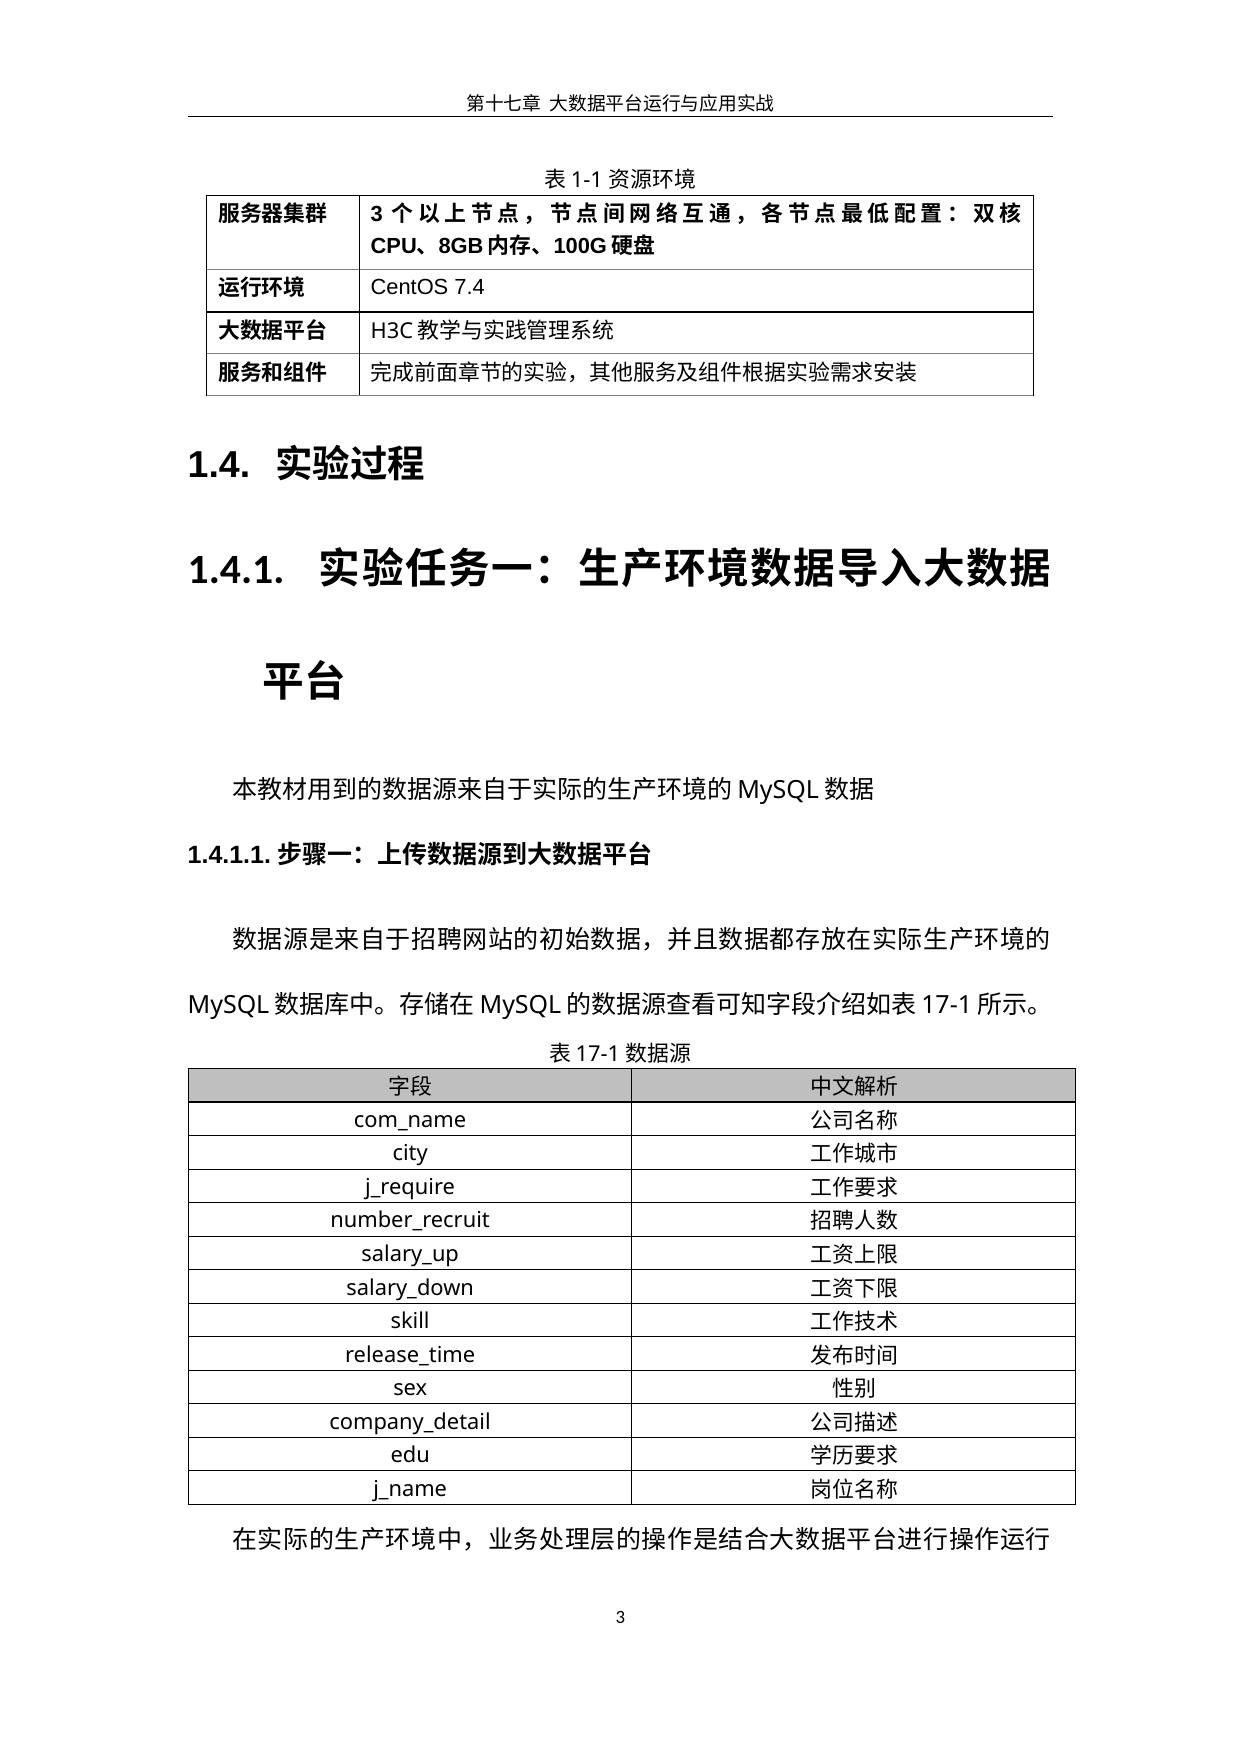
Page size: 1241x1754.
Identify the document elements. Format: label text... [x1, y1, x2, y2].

text 表17-1 数据源 [187, 1035, 1053, 1068]
table_cell 工作技术 [632, 1304, 1075, 1336]
table_cell CentOS 7.4 [360, 270, 1033, 311]
table_cell 发布时间 [632, 1337, 1075, 1370]
table_cell 服务和组件 [207, 354, 359, 395]
table_header 3个以上节点，节点间网络互通，各节点最低配置：双核CPU、8GB内存、100G硬盘 [360, 196, 1033, 269]
table_cell com_name [189, 1103, 631, 1135]
text 数据源是来自于招聘网站的初始数据，并且数据都存放在实际生产环境的MySQL数据库中。存储在MySQL的数据源查看可知字段介绍如表17-1所示。 [187, 905, 1053, 1035]
table_cell 工资上限 [632, 1237, 1075, 1269]
subtitle 步骤一：上传数据源到大数据平台 [187, 820, 1053, 885]
table_cell 招聘人数 [632, 1203, 1075, 1236]
table_cell salary_down [189, 1270, 631, 1303]
table_cell 大数据平台 [207, 313, 359, 353]
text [187, 1505, 1053, 1570]
table_cell 公司名称 [632, 1103, 1075, 1135]
table_cell city [189, 1136, 631, 1168]
table_header 服务器集群 [207, 196, 359, 269]
table_cell edu [189, 1438, 631, 1470]
table_cell j_require [189, 1170, 631, 1202]
text 表1-1 资源环境 [187, 162, 1053, 194]
table_cell salary_up [189, 1237, 631, 1269]
table_cell 学历要求 [632, 1438, 1075, 1470]
table_cell 工资下限 [632, 1270, 1075, 1303]
subtitle 实验任务一：生产环境数据导入大数据平台 [187, 533, 1053, 711]
table_cell number_recruit [189, 1203, 631, 1236]
table_cell H3C教学与实践管理系统 [360, 313, 1033, 353]
table_cell 工作要求 [632, 1170, 1075, 1202]
table_cell 岗位名称 [632, 1471, 1075, 1504]
table_header 字段 [189, 1069, 631, 1101]
table_cell 完成前面章节的实验，其他服务及组件根据实验需求安装 [360, 354, 1033, 395]
table_cell 运行环境 [207, 270, 359, 311]
table_cell 公司描述 [632, 1404, 1075, 1437]
table_cell skill [189, 1304, 631, 1336]
table_cell company_detail [189, 1404, 631, 1437]
table_cell release_time [189, 1337, 631, 1370]
table_cell 性别 [632, 1371, 1075, 1403]
table_cell j_name [189, 1471, 631, 1504]
table_header 中文解析 [632, 1069, 1075, 1101]
text 本教材用到的数据源来自于实际的生产环境的MySQL数据 [187, 755, 1053, 820]
table_cell 工作城市 [632, 1136, 1075, 1168]
subtitle 实验过程 [187, 429, 1053, 494]
table_cell sex [189, 1371, 631, 1403]
